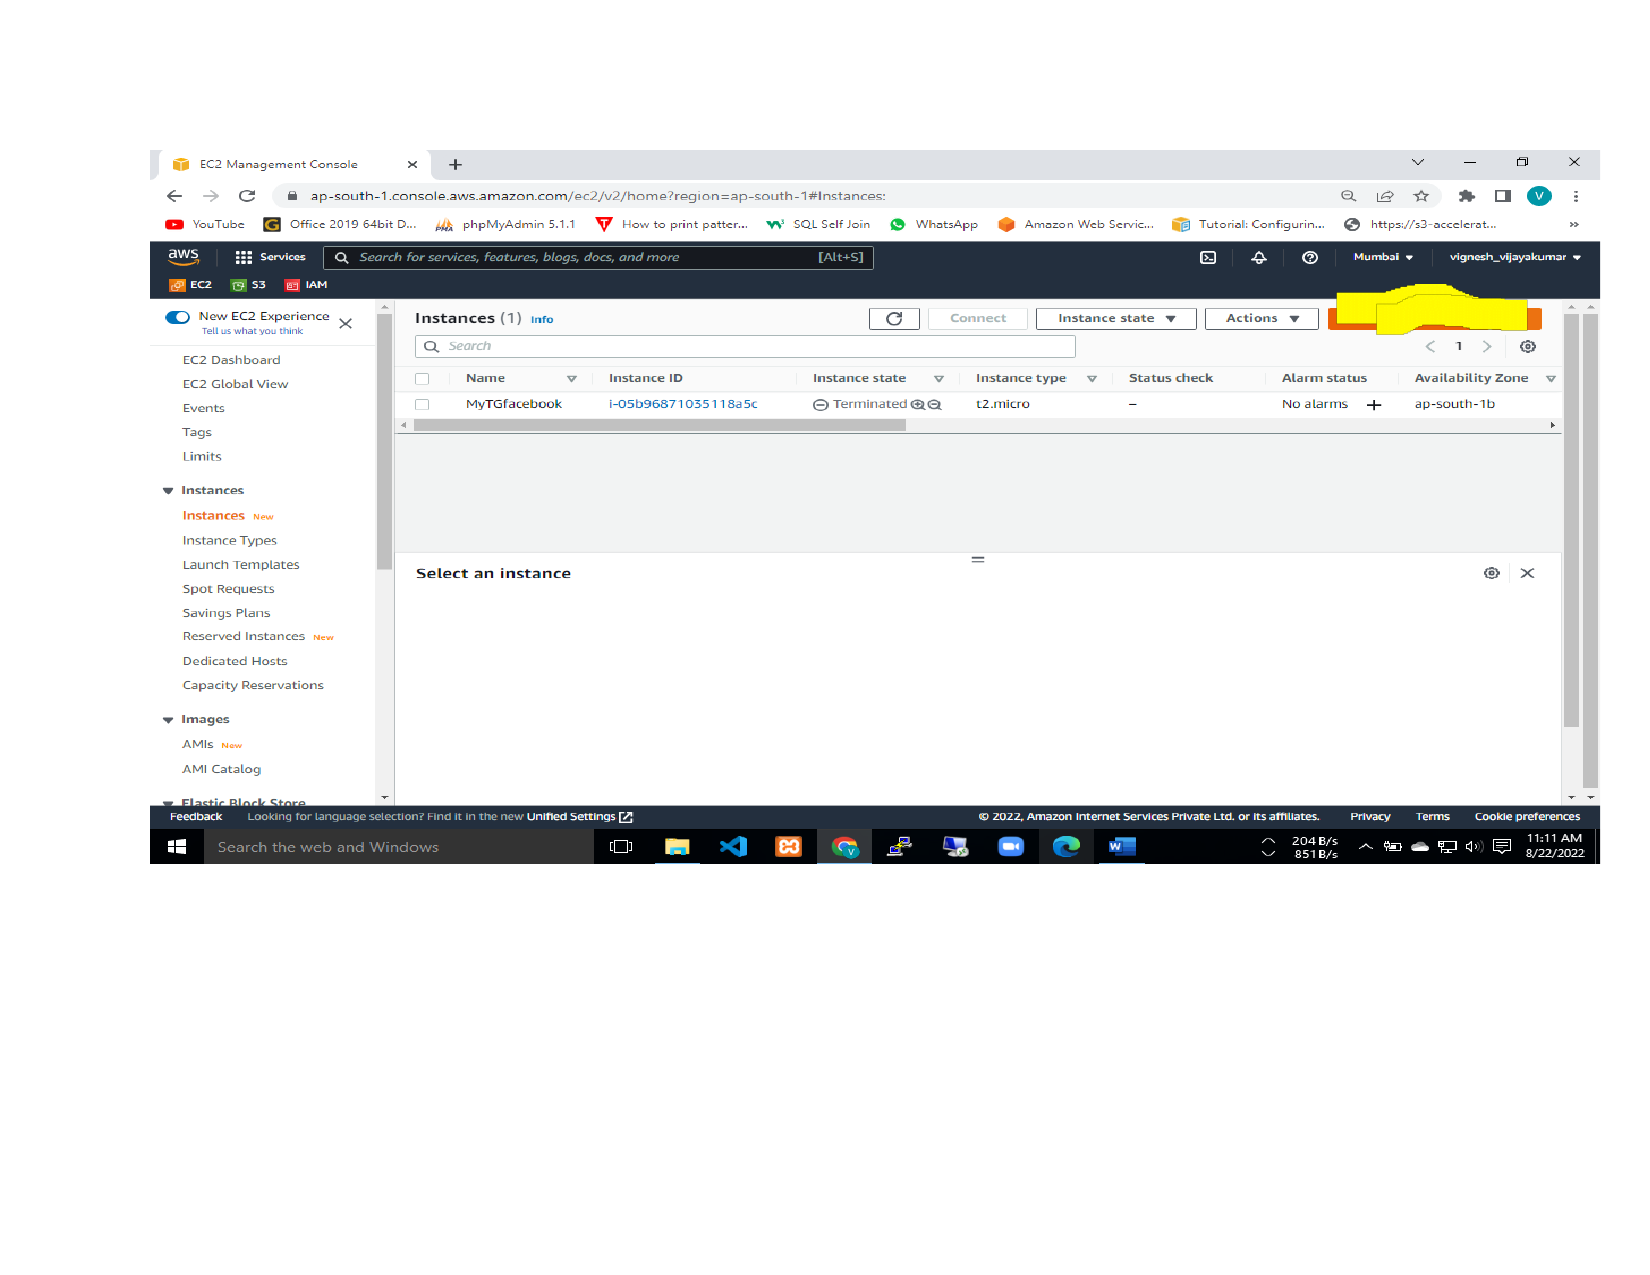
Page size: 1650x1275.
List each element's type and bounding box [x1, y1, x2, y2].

picture [150, 150, 1600, 864]
